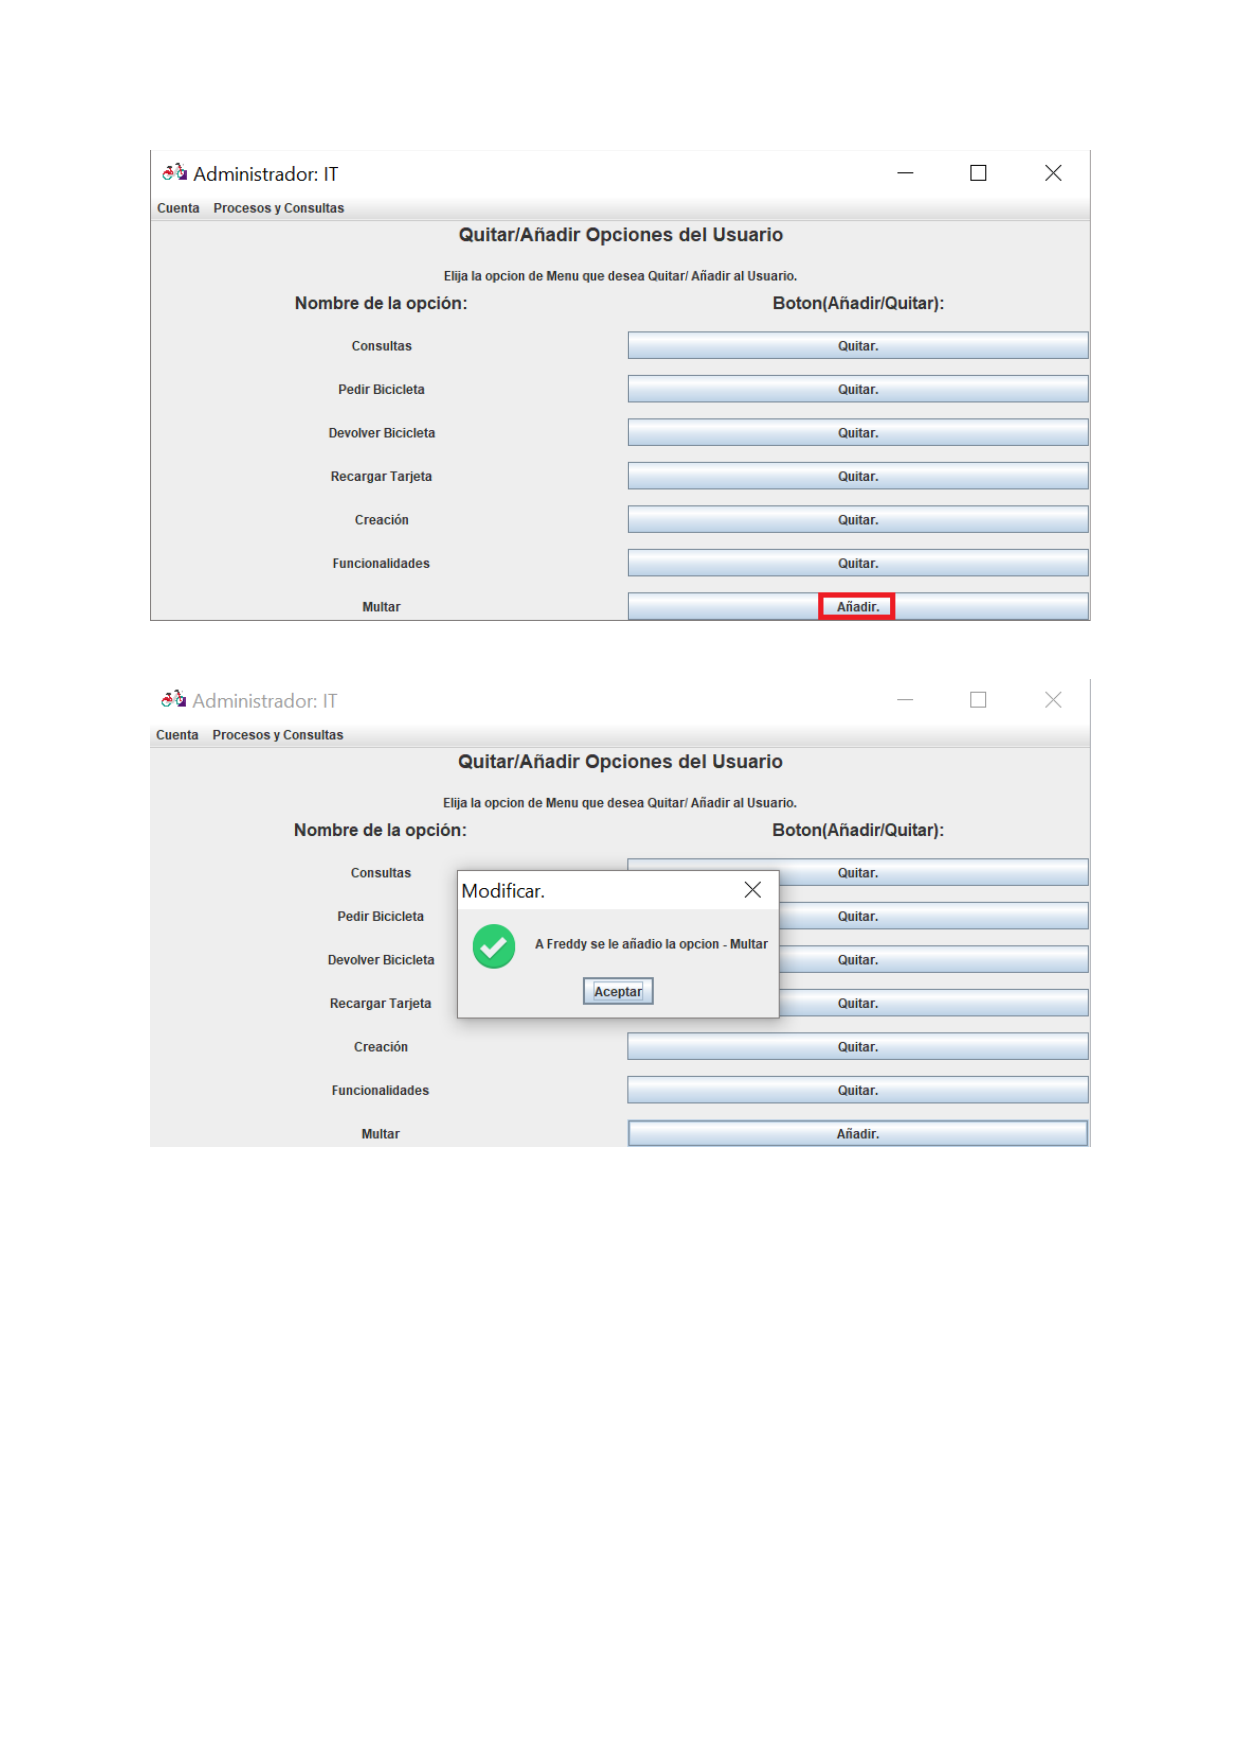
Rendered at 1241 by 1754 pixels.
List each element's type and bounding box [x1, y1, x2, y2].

picture [150, 150, 1091, 621]
picture [150, 679, 1091, 1147]
